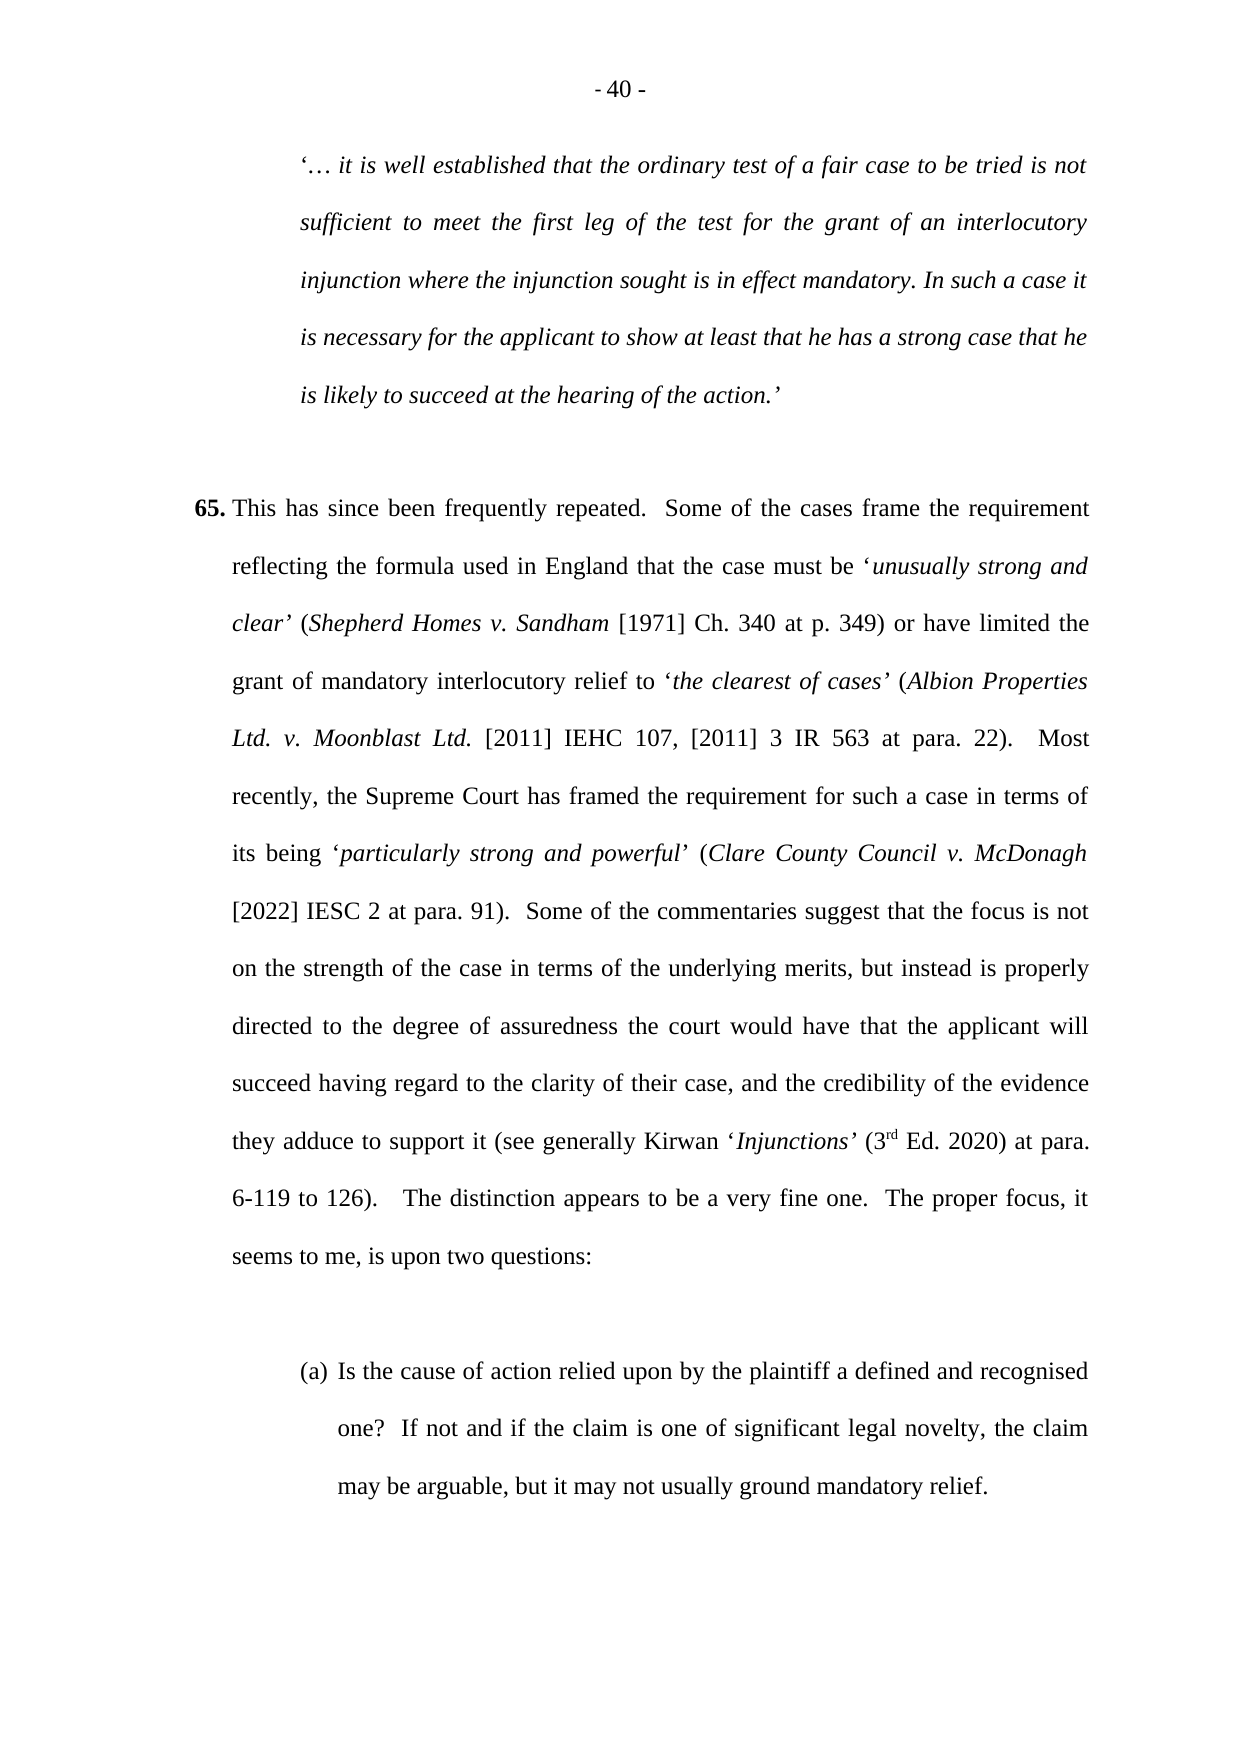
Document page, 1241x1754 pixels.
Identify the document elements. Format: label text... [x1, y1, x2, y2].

list This has since been frequently repeated. Some of the cases frame the requirement reflecting the formula used in England that the case must be ‘unusually strong and clear’ (Shepherd Homes v. Sandham [1971] Ch. 340 at p. 349) or have limited the grant of mandatory interlocutory relief to ‘the clearest of cases’ (Albion Properties Ltd. v. Moonblast Ltd. [2011] IEHC 107, [2011] 3 IR 563 at para. 22). Most recently, the Supreme Court has framed the requirement for such a case in terms of its being ‘particularly strong and powerful’ (Clare County Council v. McDonagh [2022] IESC 2 at para. 91). Some of the commentaries suggest that the focus is not on the strength of the case in terms of the underlying merits, but instead is properly directed to the degree of assuredness the court would have that the applicant will succeed having regard to the clarity of their case, and the credibility of the evidence they adduce to support it (see generally Kirwan ‘Injunctions’ (3rd Ed. 2020) at para. 6-119 to 126). The distinction appears to be a very fine one. The proper focus, it seems to me, is upon two questions: [194, 493, 1090, 1270]
list ‘… it is well established that the ordinary test of a fair case to be tried is not sufficient to meet the first leg of the test for the grant of an interlocutory injunction where the injunction sought is in effect mandatory. In such a case it is necessary for the applicant to show at least that he has a strong case that he is likely to succeed at the hearing of the action.’ [300, 150, 1090, 409]
list Is the cause of action relied upon by the plaintiff a defined and recognised one? If not and if the claim is one of significant legal novelty, the claim may be arguable, but it may not usually ground mandatory relief. [300, 1356, 1090, 1500]
